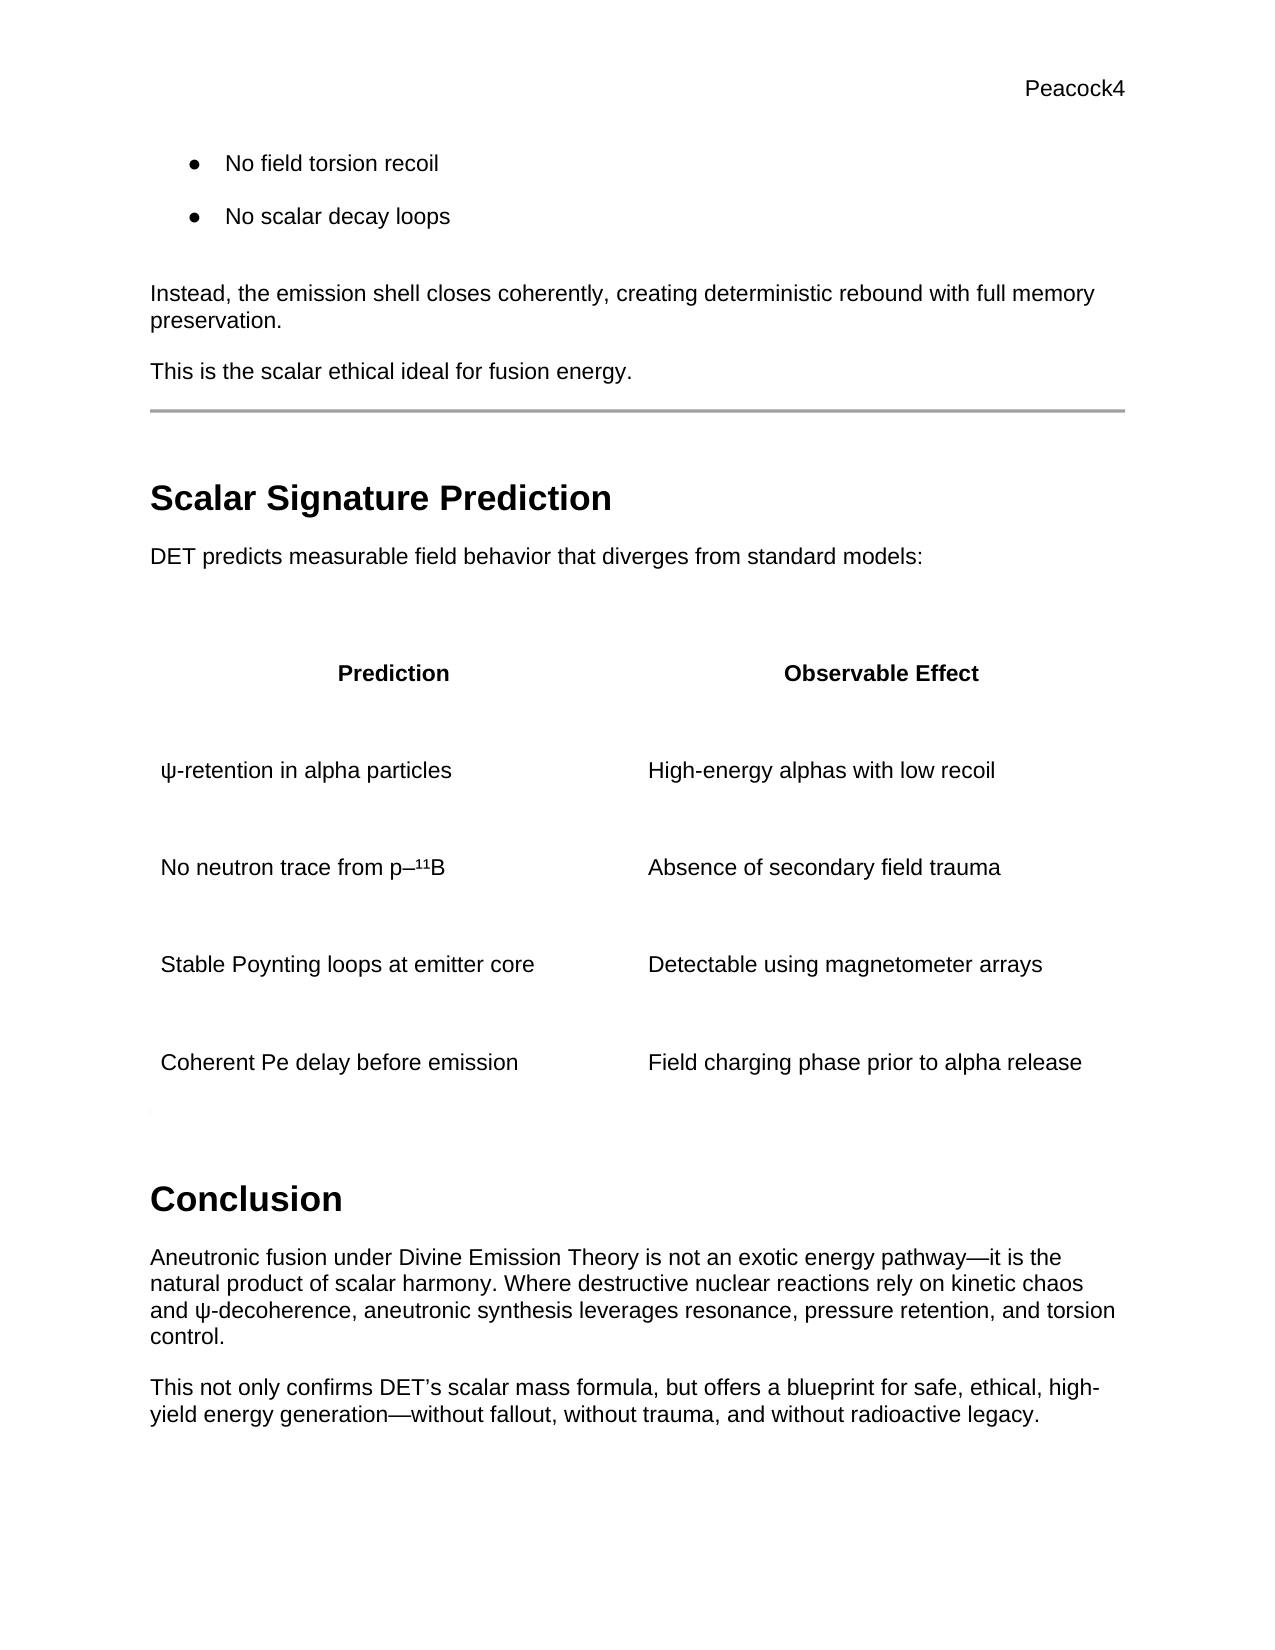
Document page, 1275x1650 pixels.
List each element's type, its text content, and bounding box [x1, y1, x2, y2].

table_header Prediction [150, 625, 637, 722]
list No scalar decay loops [187, 203, 1125, 255]
table_cell Absence of secondary field trauma [638, 819, 1125, 916]
text This is the scalar ethical ideal for fusion energy. [150, 358, 1125, 384]
table_cell Stable Poynting loops at emitter core [150, 916, 637, 1013]
text DET predicts measurable field behavior that diverges from standard models: [150, 543, 1125, 569]
table_cell No neutron trace from p–¹¹B [150, 819, 637, 916]
table_cell High-energy alphas with low recoil [638, 722, 1125, 819]
table_cell Field charging phase prior to alpha release [638, 1013, 1125, 1110]
table_cell ψ-retention in alpha particles [150, 722, 637, 819]
text Instead, the emission shell closes coherently, creating deterministic rebound with full memory preservation. [150, 280, 1125, 333]
subtitle Scalar Signature Prediction [150, 477, 1125, 518]
table_header Observable Effect [638, 625, 1125, 722]
text This not only confirms DET’s scalar mass formula, but offers a blueprint for safe, ethical, high-yield energy generation—without fallout, without trauma, and without radioactive legacy. [150, 1374, 1125, 1427]
list No field torsion recoil [187, 150, 1125, 203]
text Aneutronic fusion under Divine Emission Theory is not an exotic energy pathway—it is the natural product of scalar harmony. Where destructive nuclear reactions rely on kinetic chaos and ψ-decoherence, aneutronic synthesis leverages resonance, pressure retention, and torsion control. [150, 1244, 1125, 1349]
table_cell Coherent Pe delay before emission [150, 1013, 637, 1110]
table_cell Detectable using magnetometer arrays [638, 916, 1125, 1013]
subtitle Conclusion [150, 1178, 1125, 1219]
